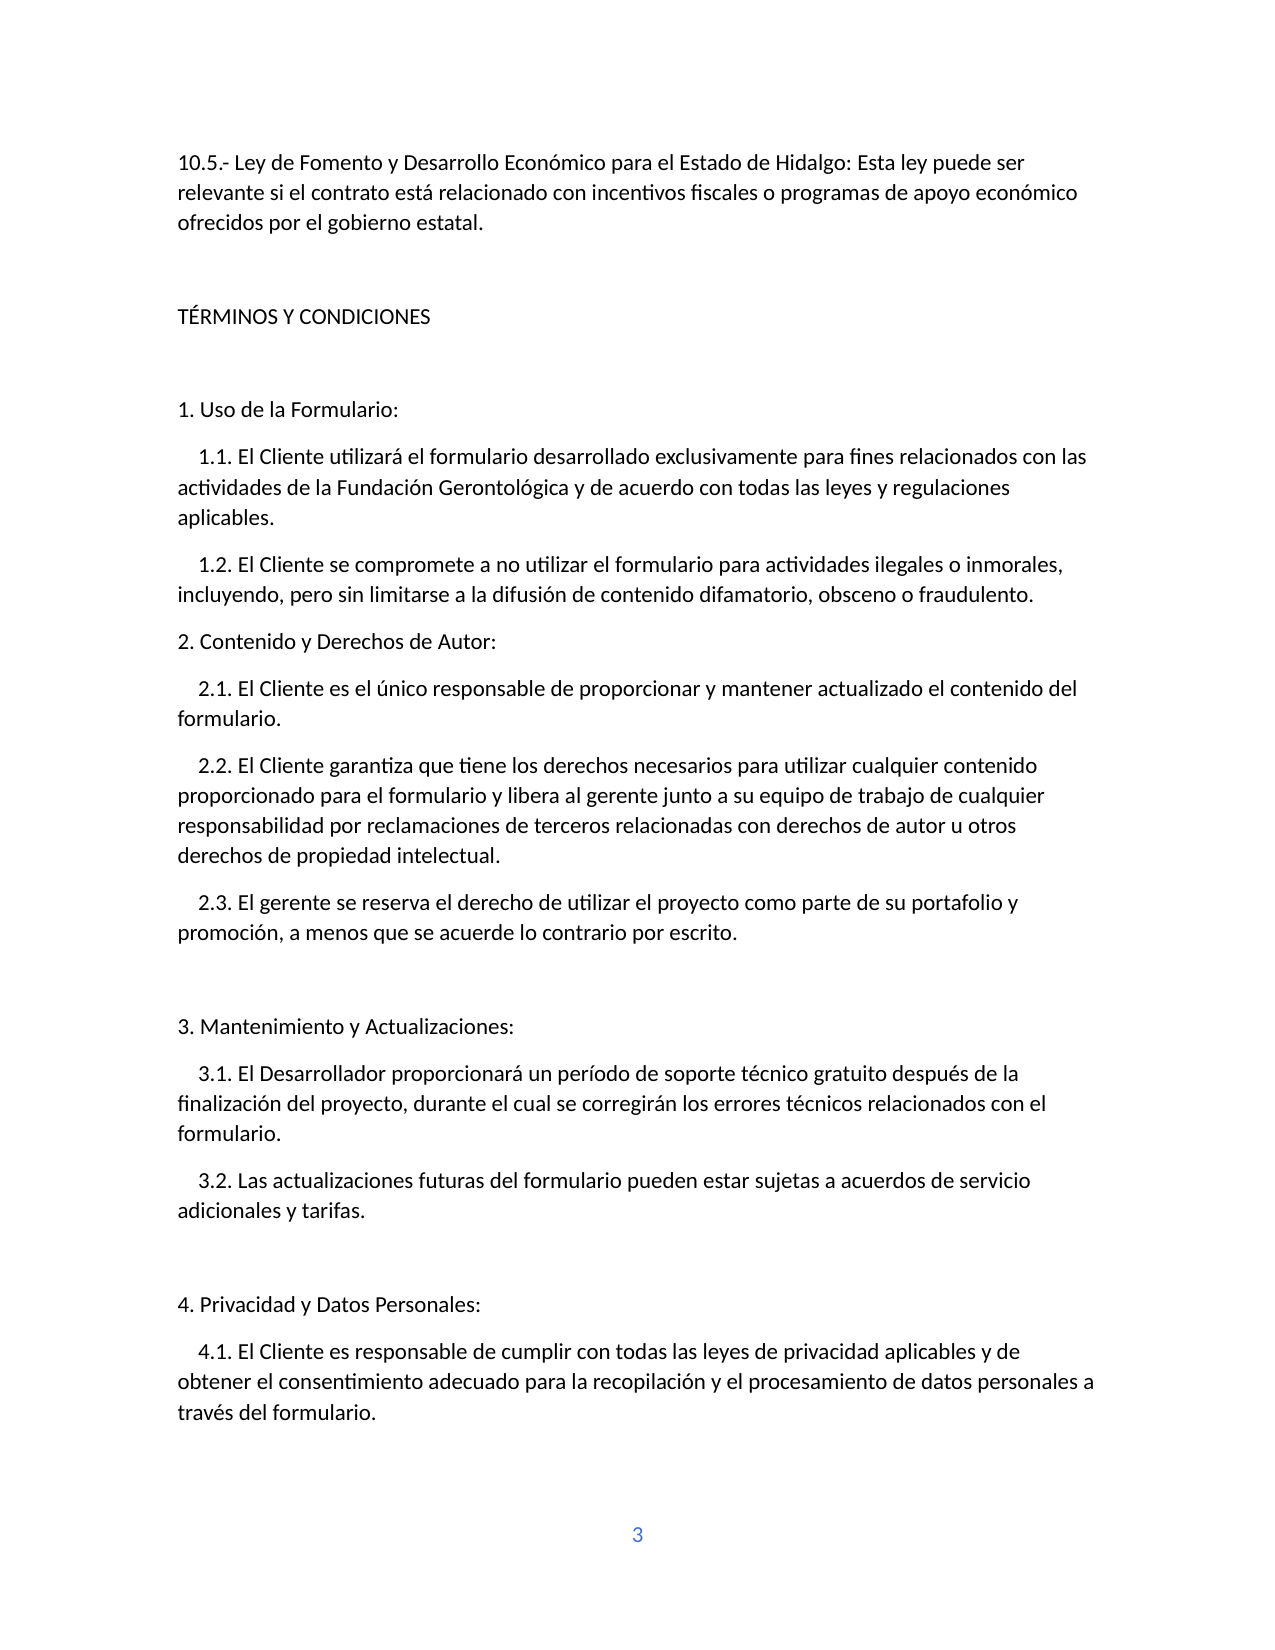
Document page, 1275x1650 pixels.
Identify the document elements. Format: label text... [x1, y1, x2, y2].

text 3.1. El Desarrollador proporcionará un período de soporte técnico gratuito después de la finalización del proyecto, durante el cual se corregirán los errores técnicos relacionados con el formulario. [177, 1059, 1098, 1147]
text TÉRMINOS Y CONDICIONES [177, 302, 1098, 330]
text 2. Contenido y Derechos de Autor: [177, 627, 1098, 655]
text 1. Uso de la Formulario: [177, 396, 1098, 423]
text 2.3. El gerente se reserva el derecho de utilizar el proyecto como parte de su portafolio y promoción, a menos que se acuerde lo contrario por escrito. [177, 888, 1098, 946]
text 2.2. El Cliente garantiza que tiene los derechos necesarios para utilizar cualquier contenido proporcionado para el formulario y libera al gerente junto a su equipo de trabajo de cualquier responsabilidad por reclamaciones de terceros relacionadas con derechos de autor u otros derechos de propiedad intelectual. [177, 751, 1098, 869]
text 10.5.- Ley de Fomento y Desarrollo Económico para el Estado de Hidalgo: Esta ley puede ser relevante si el contrato está relacionado con incentivos fiscales o programas de apoyo económico ofrecidos por el gobierno estatal. [177, 148, 1098, 236]
text 1.1. El Cliente utilizará el formulario desarrollado exclusivamente para fines relacionados con las actividades de la Fundación Gerontológica y de acuerdo con todas las leyes y regulaciones aplicables. [177, 442, 1098, 531]
text 1.2. El Cliente se compromete a no utilizar el formulario para actividades ilegales o inmorales, incluyendo, pero sin limitarse a la difusión de contenido difamatorio, obsceno o fraudulento. [177, 550, 1098, 608]
text 3.2. Las actualizaciones futuras del formulario pueden estar sujetas a acuerdos de servicio adicionales y tarifas. [177, 1166, 1098, 1224]
text 4.1. El Cliente es responsable de cumplir con todas las leyes de privacidad aplicables y de obtener el consentimiento adecuado para la recopilación y el procesamiento de datos personales a través del formulario. [177, 1337, 1098, 1426]
text 4. Privacidad y Datos Personales: [177, 1290, 1098, 1318]
text 3. Mantenimiento y Actualizaciones: [177, 1012, 1098, 1040]
text 2.1. El Cliente es el único responsable de proporcionar y mantener actualizado el contenido del formulario. [177, 674, 1098, 732]
